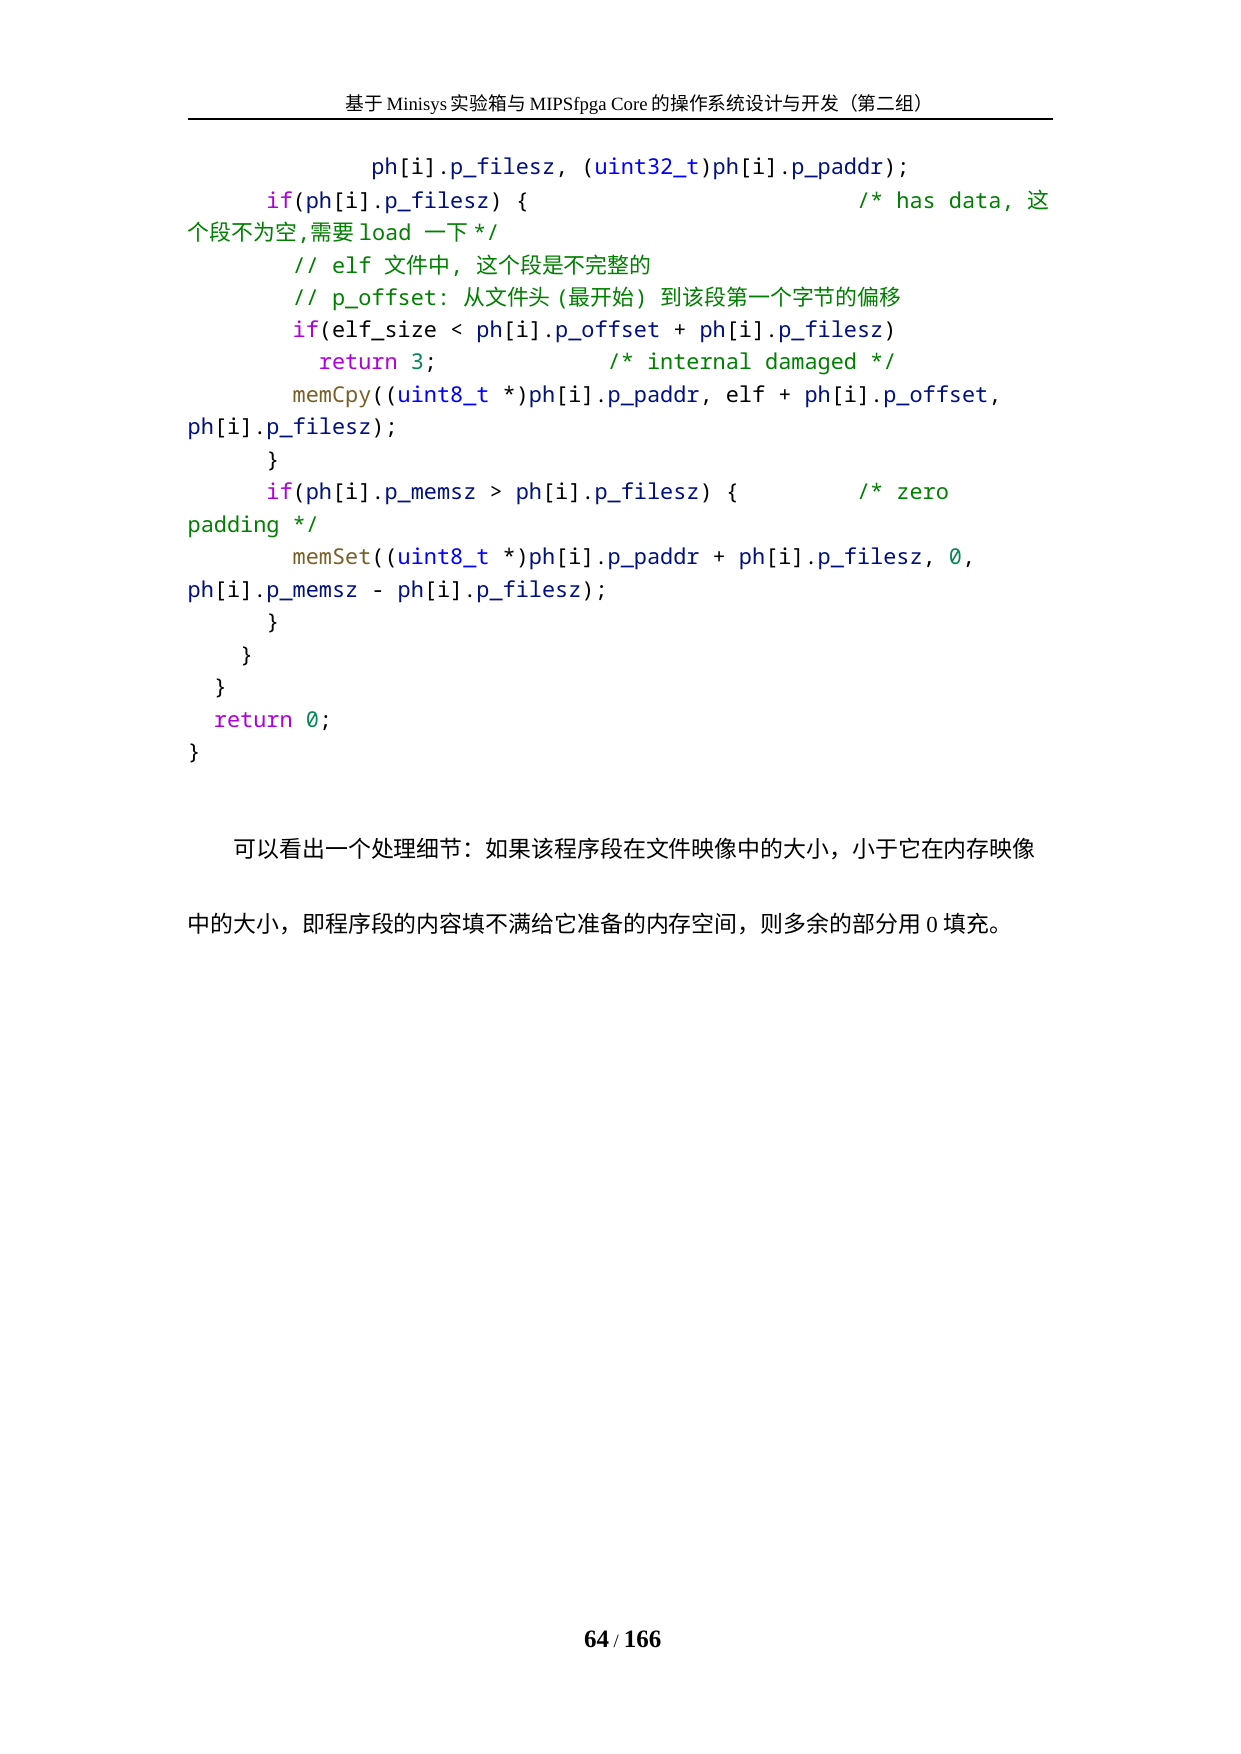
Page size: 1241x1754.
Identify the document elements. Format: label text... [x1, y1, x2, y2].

text if(ph[i].p_memsz > ph[i].p_filesz) { /* zero padding */ [187, 475, 1053, 540]
text // p_offset: 从文件头 (最开始) 到该段第一个字节的偏移 [187, 280, 1053, 312]
text if(ph[i].p_filesz) { /* has data, 这个段不为空,需要 load 一下 */ [187, 182, 1053, 247]
text // elf 文件中, 这个段是不完整的 [187, 247, 1053, 280]
text 可以看出一个处理细节：如果该程序段在文件映像中的大小，小于它在内存映像中的大小，即程序段的内容填不满给它准备的内存空间，则多余的部分用 0 填充。 [187, 815, 1053, 955]
text memCpy((uint8_t *)ph[i].p_paddr, elf + ph[i].p_offset, ph[i].p_filesz); [187, 377, 1053, 442]
text return 3; /* internal damaged */ [187, 345, 1053, 377]
text } [187, 637, 1053, 670]
text } [187, 735, 1053, 767]
text return 0; [187, 702, 1053, 735]
text ph[i].p_filesz, (uint32_t)ph[i].p_paddr); [187, 150, 1053, 182]
text memSet((uint8_t *)ph[i].p_paddr + ph[i].p_filesz, 0, ph[i].p_memsz - ph[i].p_filesz); [187, 540, 1053, 605]
text } [187, 670, 1053, 702]
text } [187, 442, 1053, 475]
text if(elf_size < ph[i].p_offset + ph[i].p_filesz) [187, 312, 1053, 345]
text } [187, 605, 1053, 637]
